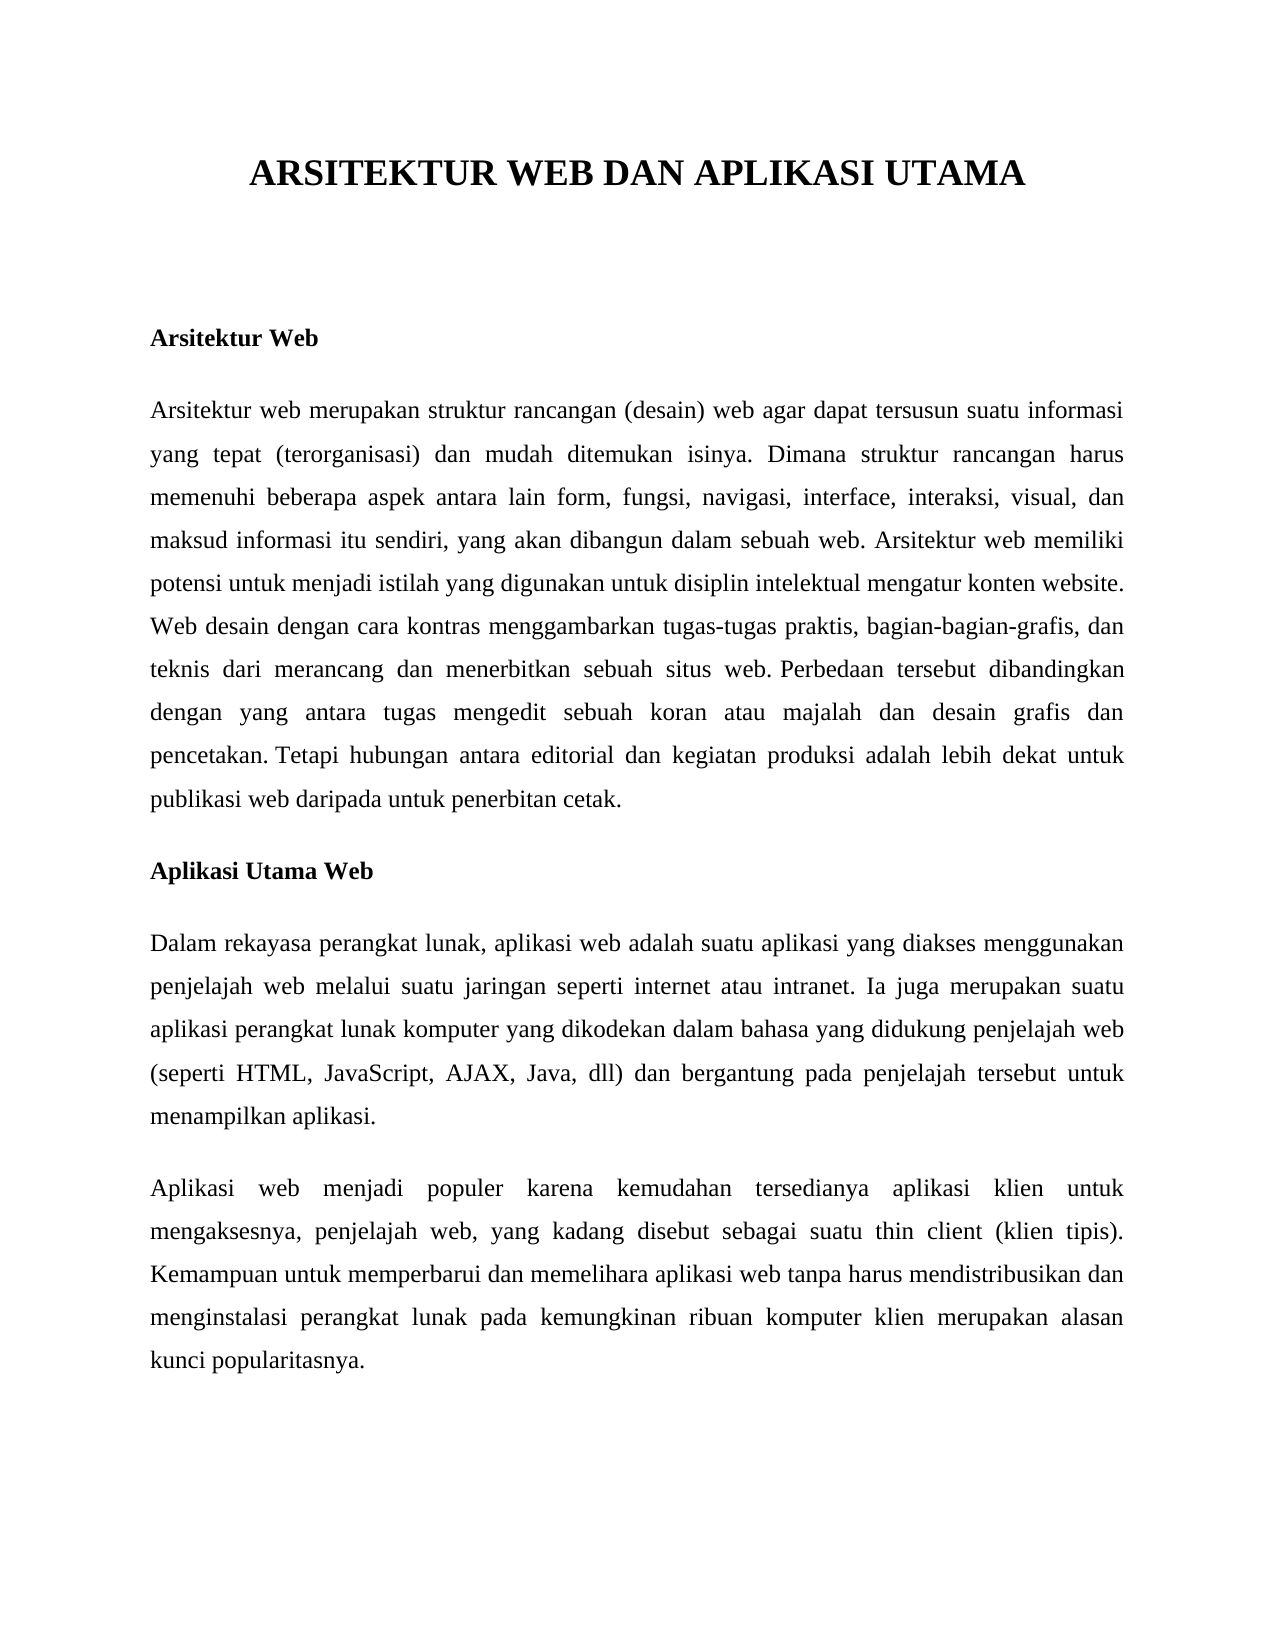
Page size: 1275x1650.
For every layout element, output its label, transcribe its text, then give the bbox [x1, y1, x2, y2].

text Arsitektur Web [150, 323, 1125, 352]
text Aplikasi web menjadi populer karena kemudahan tersedianya aplikasi klien untuk mengaksesnya, penjelajah web, yang kadang disebut sebagai suatu thin client (klien tipis). Kemampuan untuk memperbarui dan memelihara aplikasi web tanpa harus mendistribusikan dan menginstalasi perangkat lunak pada kemungkinan ribuan komputer klien merupakan alasan kunci popularitasnya. [150, 1173, 1125, 1374]
text ARSITEKTUR WEB DAN APLIKASI UTAMA [150, 150, 1125, 193]
text Aplikasi Utama Web [150, 856, 1125, 885]
text Arsitektur web merupakan struktur rancangan (desain) web agar dapat tersusun suatu informasi yang tepat (terorganisasi) dan mudah ditemukan isinya. Dimana struktur rancangan harus memenuhi beberapa aspek antara lain form, fungsi, navigasi, interface, interaksi, visual, dan maksud informasi itu sendiri, yang akan dibangun dalam sebuah web. Arsitektur web memiliki potensi untuk menjadi istilah yang digunakan untuk disiplin intelektual mengatur konten website. Web desain dengan cara kontras menggambarkan tugas-tugas praktis, bagian-bagian-grafis, dan teknis dari merancang dan menerbitkan sebuah situs web. Perbedaan tersebut dibandingkan dengan yang antara tugas mengedit sebuah koran atau majalah dan desain grafis dan pencetakan. Tetapi hubungan antara editorial dan kegiatan produksi adalah lebih dekat untuk publikasi web daripada untuk penerbitan cetak. [150, 396, 1125, 812]
text Dalam rekayasa perangkat lunak, aplikasi web adalah suatu aplikasi yang diakses menggunakan penjelajah web melalui suatu jaringan seperti internet atau intranet. Ia juga merupakan suatu aplikasi perangkat lunak komputer yang dikodekan dalam bahasa yang didukung penjelajah web (seperti HTML, JavaScript, AJAX, Java, dll) dan bergantung pada penjelajah tersebut untuk menampilkan aplikasi. [150, 928, 1125, 1129]
